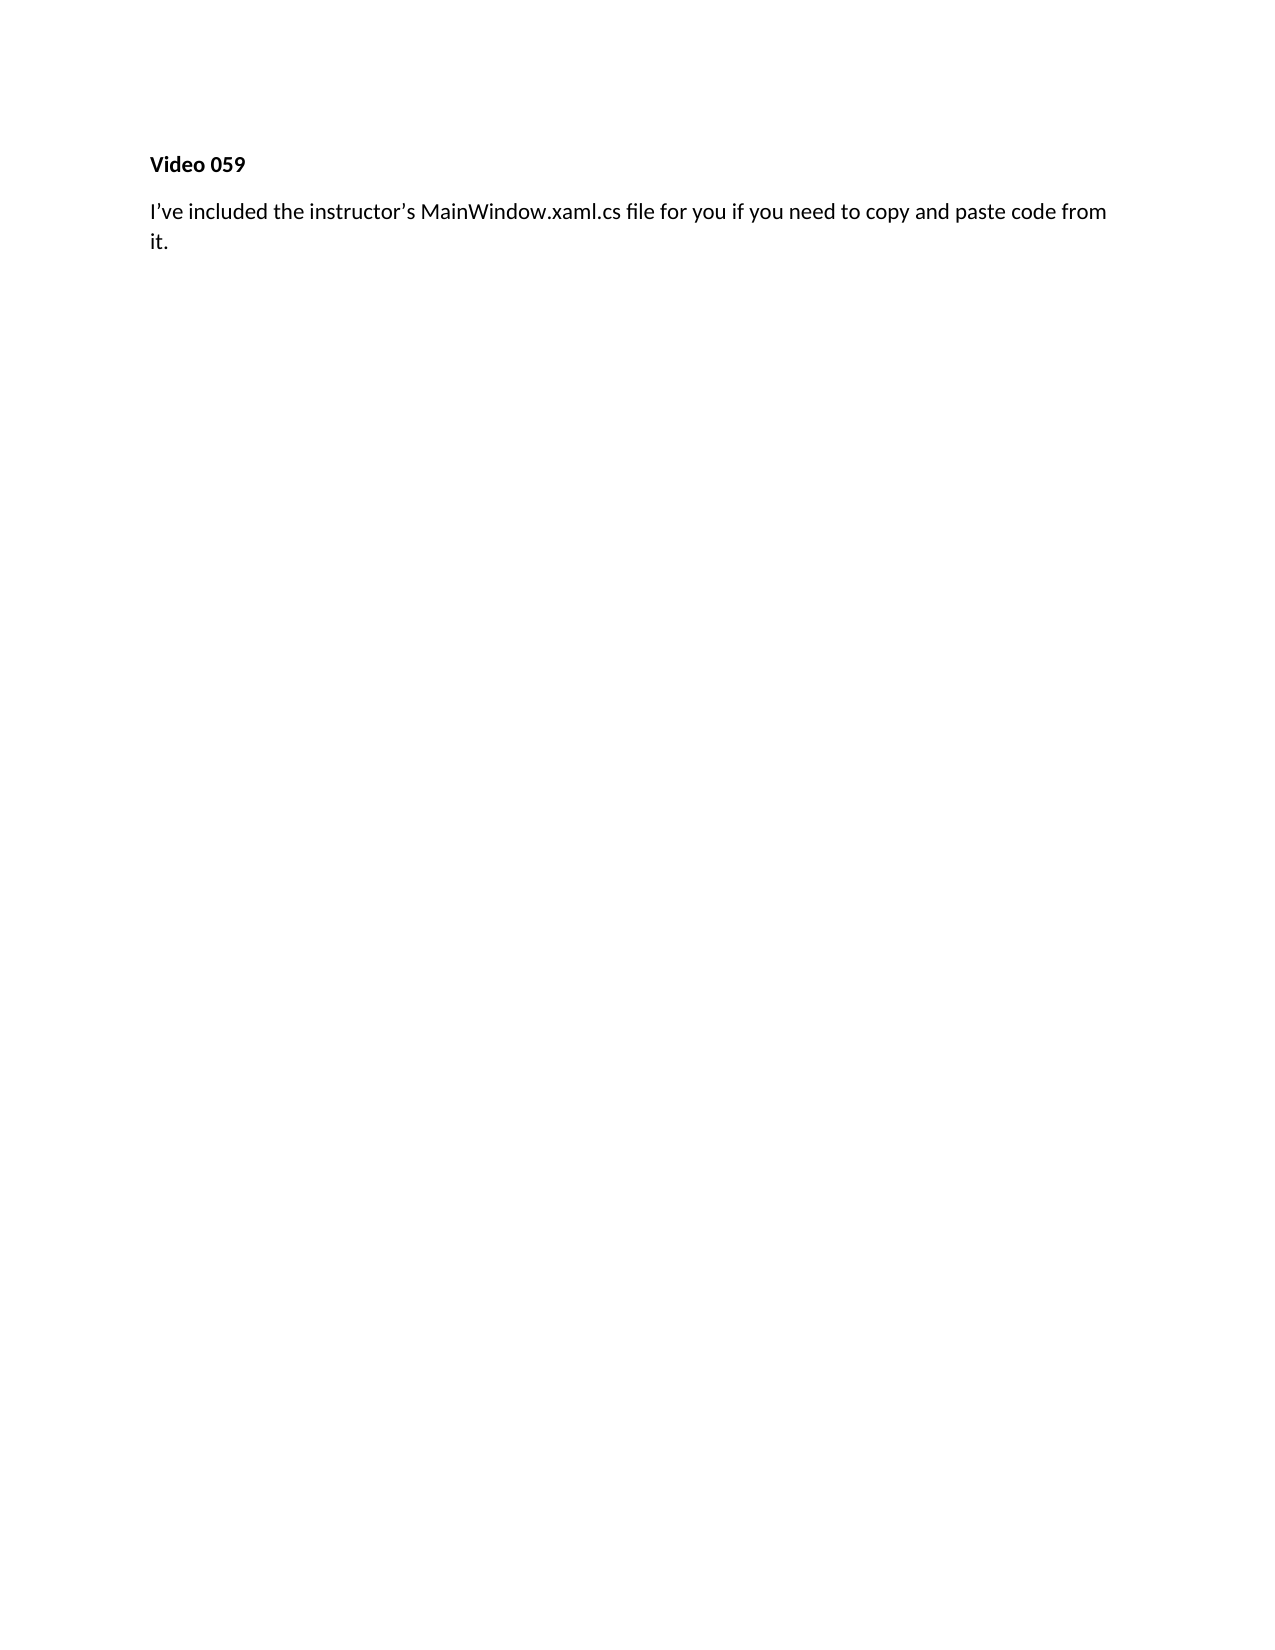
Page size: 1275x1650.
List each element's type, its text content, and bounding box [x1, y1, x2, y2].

text I’ve included the instructor’s MainWindow.xaml.cs file for you if you need to copy and paste code from it. [150, 197, 1125, 255]
text Video 059 [150, 150, 1125, 178]
